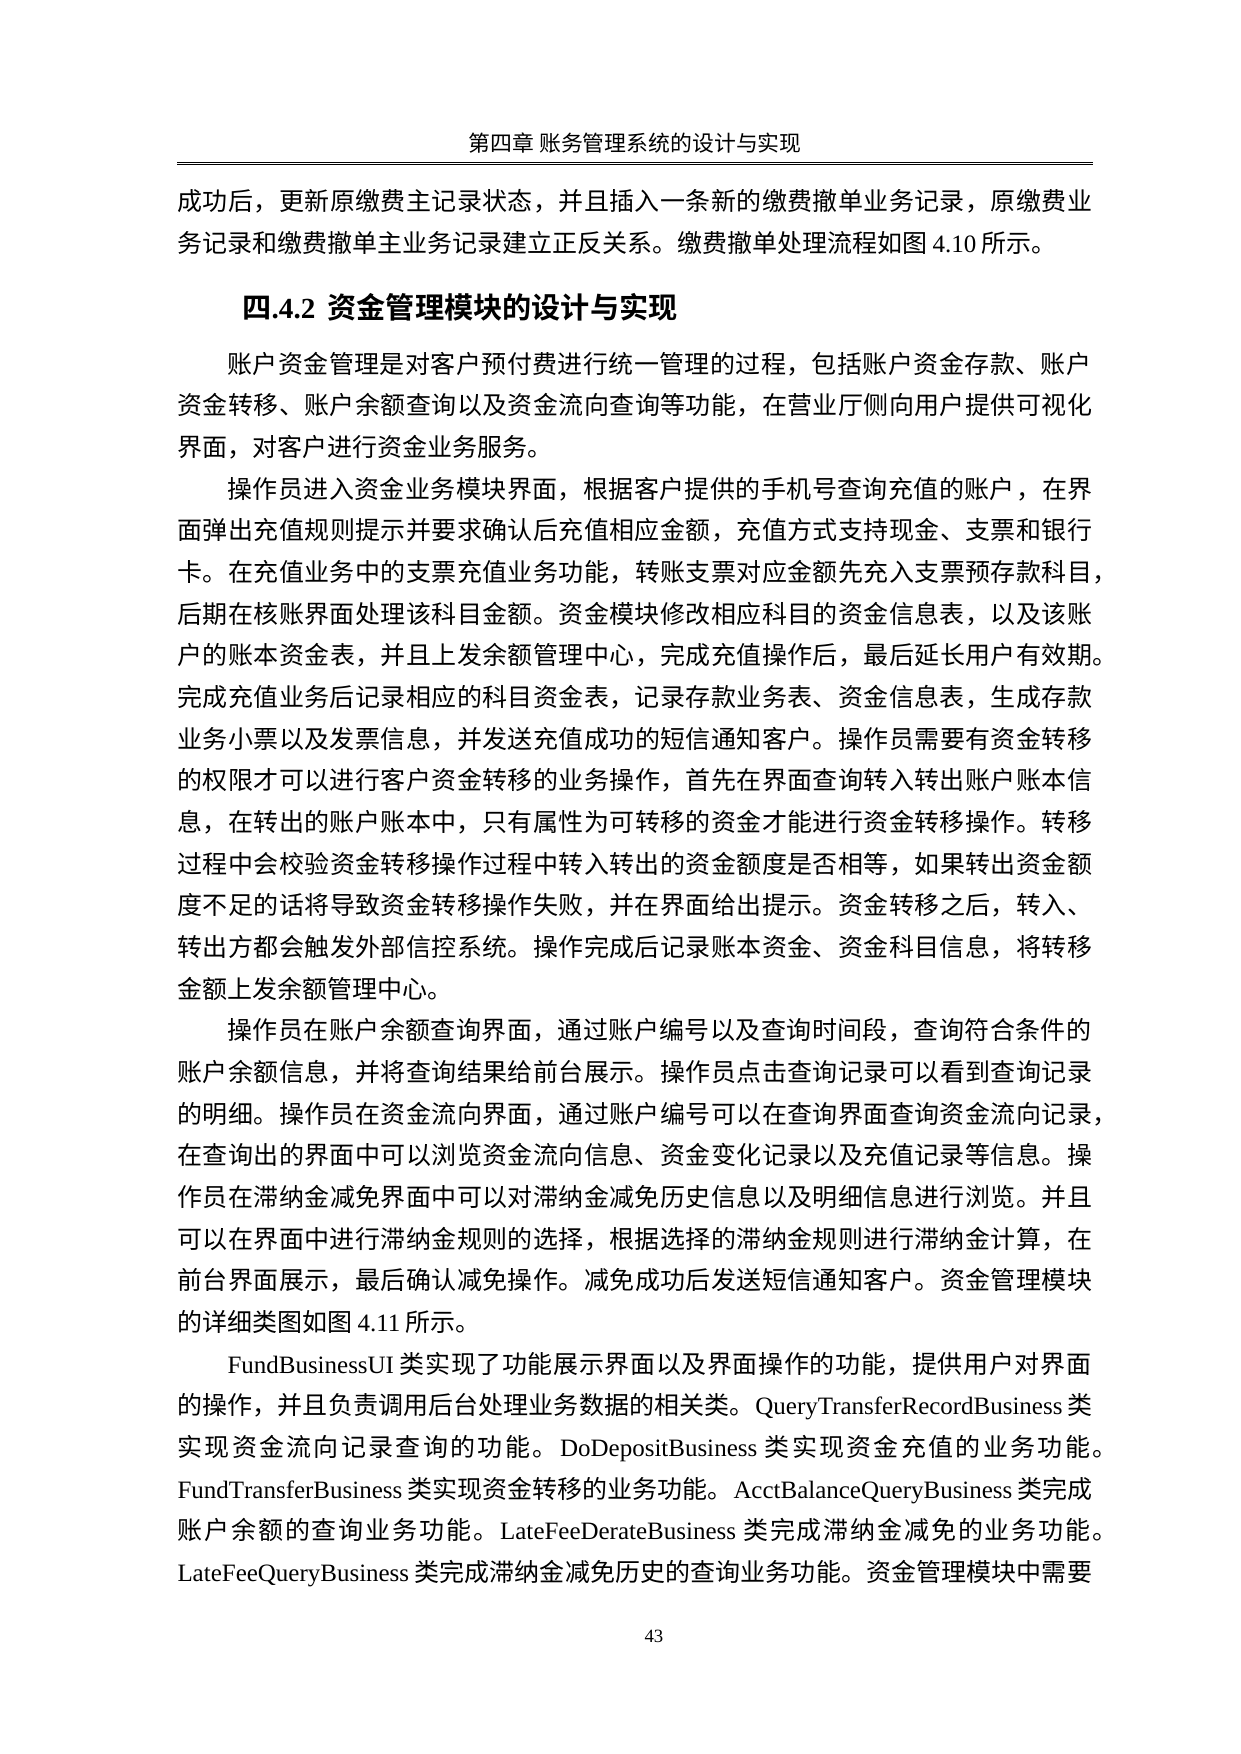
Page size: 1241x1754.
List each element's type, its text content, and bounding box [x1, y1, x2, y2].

text 操作员在账户余额查询界面，通过账户编号以及查询时间段，查询符合条件的账户余额信息，并将查询结果给前台展示。操作员点击查询记录可以看到查询记录的明细。操作员在资金流向界面，通过账户编号可以在查询界面查询资金流向记录，在查询出的界面中可以浏览资金流向信息、资金变化记录以及充值记录等信息。操作员在滞纳金减免界面中可以对滞纳金减免历史信息以及明细信息进行浏览。并且可以在界面中进行滞纳金规则的选择，根据选择的滞纳金规则进行滞纳金计算，在前台界面展示，最后确认减免操作。减免成功后发送短信通知客户。资金管理模块的详细类图如图4.11所示。 [177, 1006, 1093, 1340]
subtitle 资金管理模块的设计与实现 [221, 286, 1093, 327]
text 账户资金管理是对客户预付费进行统一管理的过程，包括账户资金存款、账户资金转移、账户余额查询以及资金流向查询等功能，在营业厅侧向用户提供可视化界面，对客户进行资金业务服务。 [177, 340, 1093, 465]
text 操作员进入资金业务模块界面，根据客户提供的手机号查询充值的账户，在界面弹出充值规则提示并要求确认后充值相应金额，充值方式支持现金、支票和银行卡。在充值业务中的支票充值业务功能，转账支票对应金额先充入支票预存款科目，后期在核账界面处理该科目金额。资金模块修改相应科目的资金信息表，以及该账户的账本资金表，并且上发余额管理中心，完成充值操作后，最后延长用户有效期。完成充值业务后记录相应的科目资金表，记录存款业务表、资金信息表，生成存款业务小票以及发票信息，并发送充值成功的短信通知客户。操作员需要有资金转移的权限才可以进行客户资金转移的业务操作，首先在界面查询转入转出账户账本信息，在转出的账户账本中，只有属性为可转移的资金才能进行资金转移操作。转移过程中会校验资金转移操作过程中转入转出的资金额度是否相等，如果转出资金额度不足的话将导致资金转移操作失败，并在界面给出提示。资金转移之后，转入、转出方都会触发外部信控系统。操作完成后记录账本资金、资金科目信息，将转移金额上发余额管理中心。 [177, 465, 1093, 1006]
